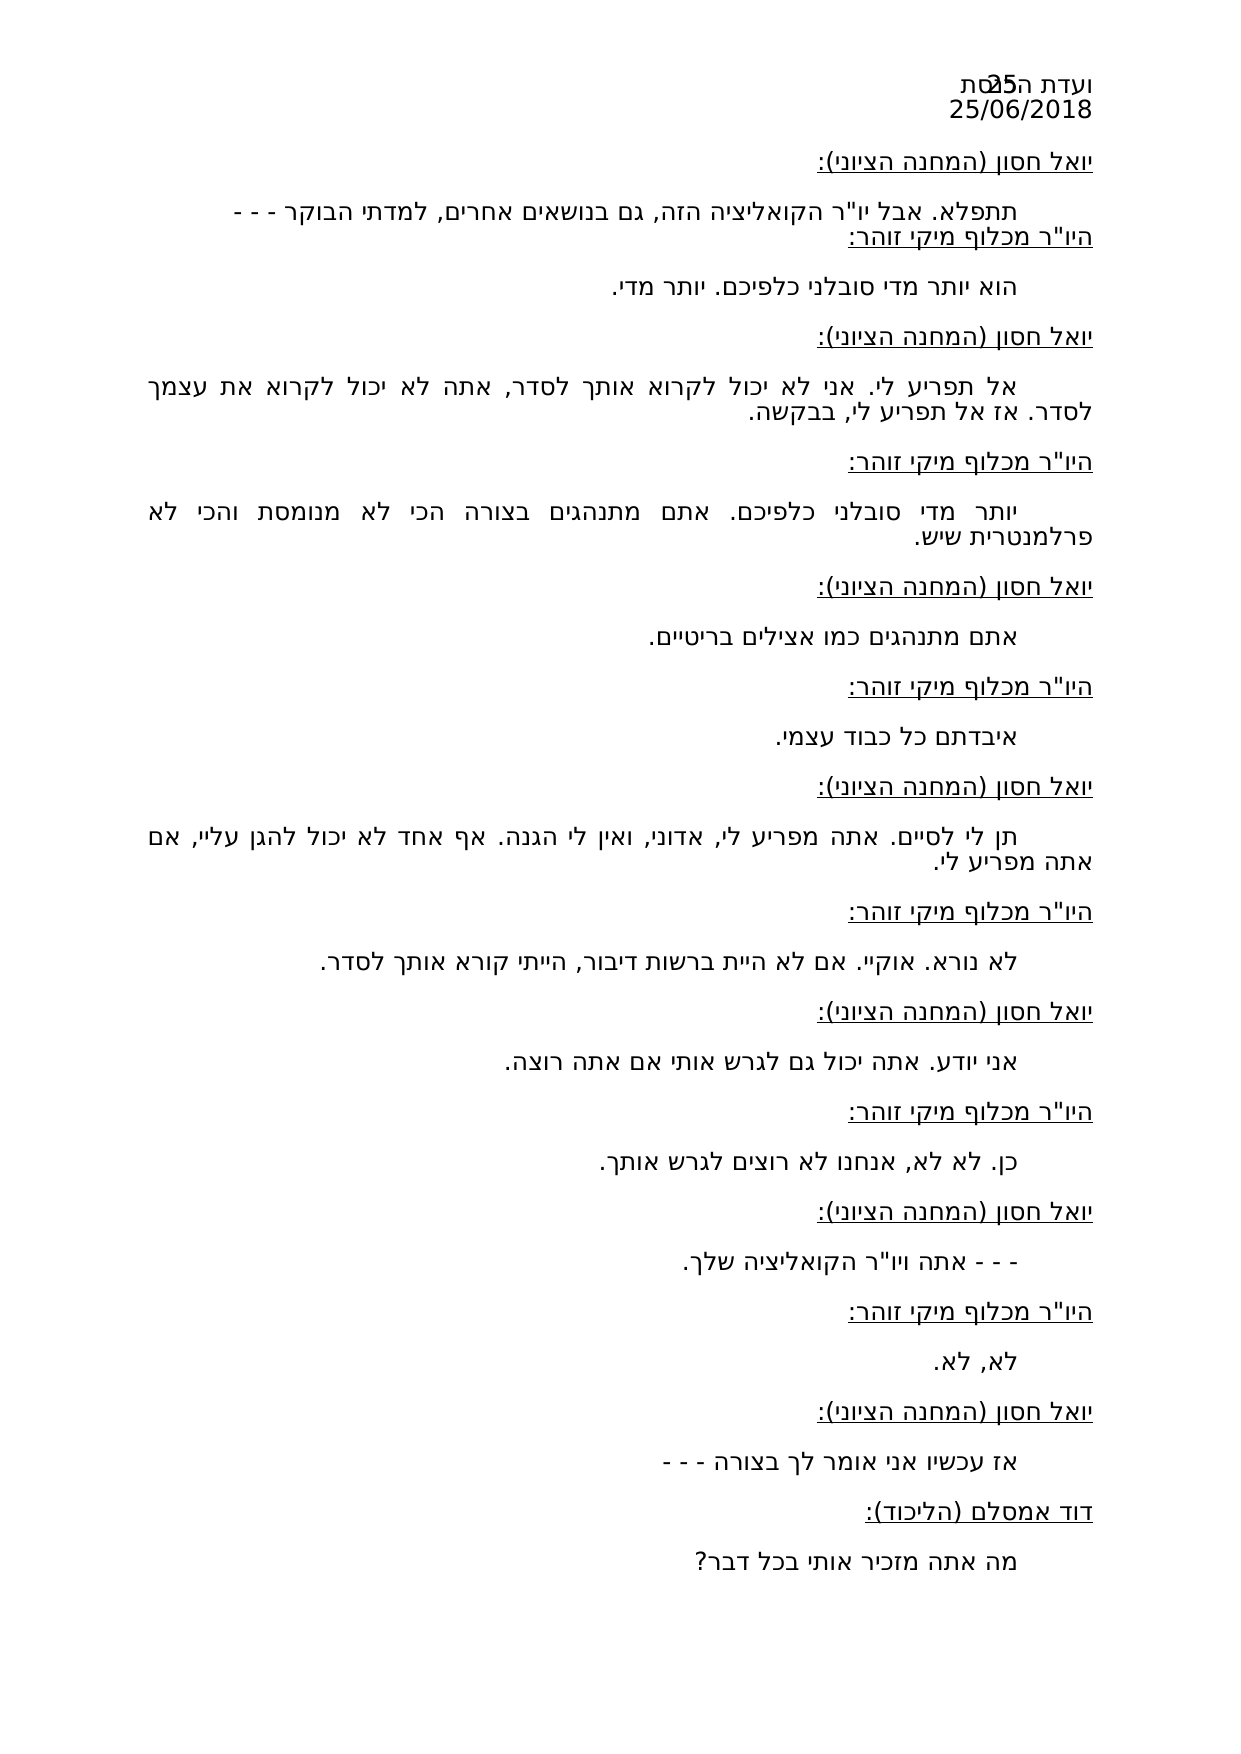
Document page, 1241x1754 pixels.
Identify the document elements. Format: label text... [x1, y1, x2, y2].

text מה אתה מזכיר אותי בכל דבר? [147, 1550, 1093, 1575]
text כן. לא לא, אנחנו לא רוצים לגרש אותך. [147, 1150, 1093, 1175]
text אז עכשיו אני אומר לך בצורה - - - [147, 1450, 1093, 1475]
text אתם מתנהגים כמו אצילים בריטיים. [147, 625, 1093, 650]
text לא, לא. [147, 1350, 1093, 1375]
text איבדתם כל כבוד עצמי. [147, 725, 1093, 750]
text יותר מדי סובלני כלפיכם. אתם מתנהגים בצורה הכי לא מנומסת והכי לא פרלמנטרית שיש. [147, 500, 1093, 550]
text אל תפריע לי. אני לא יכול לקרוא אותך לסדר, אתה לא יכול לקרוא את עצמך לסדר. אז אל תפריע לי, בבקשה. [147, 375, 1093, 425]
text תן לי לסיים. אתה מפריע לי, אדוני, ואין לי הגנה. אף אחד לא יכול להגן עליי, אם אתה מפריע לי. [147, 825, 1093, 875]
text הוא יותר מדי סובלני כלפיכם. יותר מדי. [147, 275, 1093, 300]
text - - - אתה ויו"ר הקואליציה שלך. [147, 1250, 1093, 1275]
text לא נורא. אוקיי. אם לא היית ברשות דיבור, הייתי קורא אותך לסדר. [147, 950, 1093, 975]
text אני יודע. אתה יכול גם לגרש אותי אם אתה רוצה. [147, 1050, 1093, 1075]
text תתפלא. אבל יו"ר הקואליציה הזה, גם בנושאים אחרים, למדתי הבוקר - - - [147, 200, 1093, 225]
